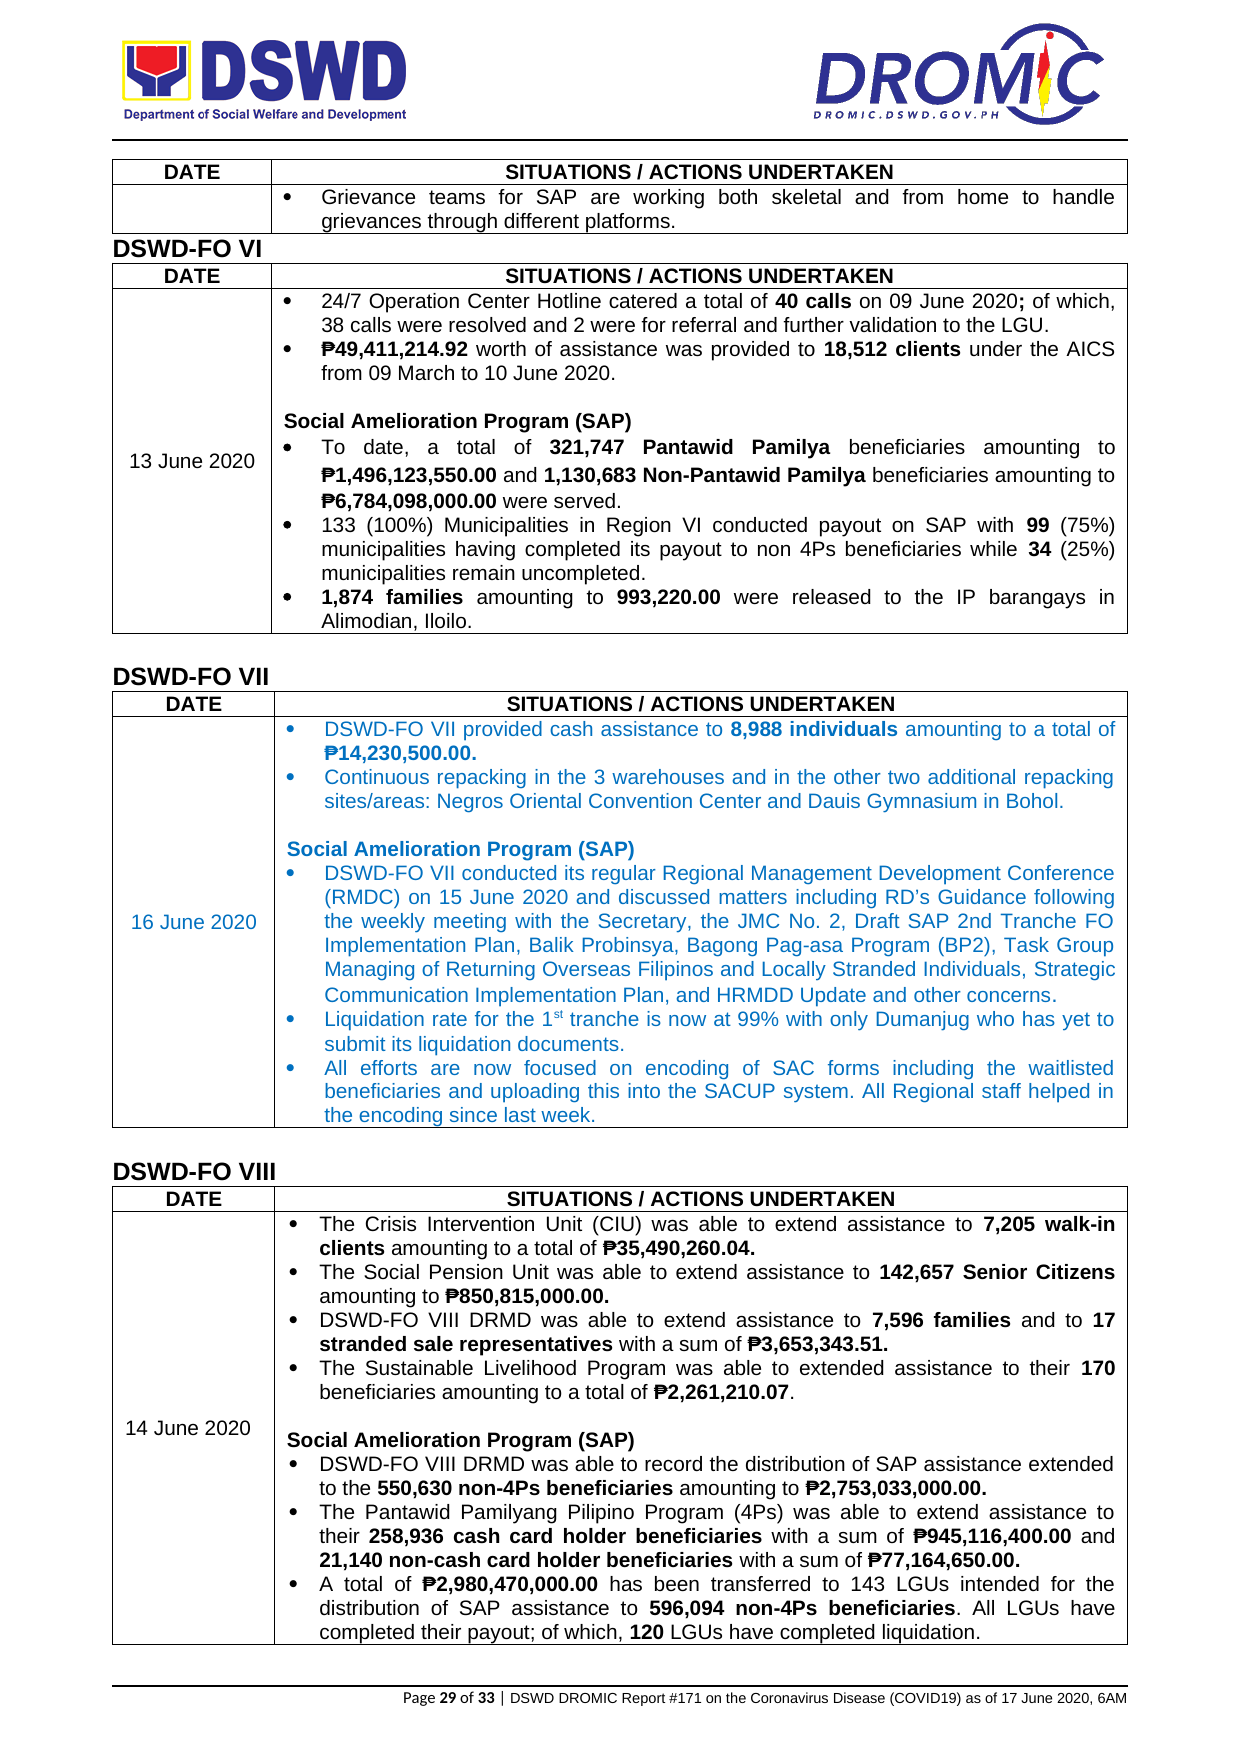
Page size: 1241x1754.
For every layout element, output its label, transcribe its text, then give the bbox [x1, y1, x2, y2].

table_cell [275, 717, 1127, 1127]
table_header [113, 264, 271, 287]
picture [781, 23, 1133, 125]
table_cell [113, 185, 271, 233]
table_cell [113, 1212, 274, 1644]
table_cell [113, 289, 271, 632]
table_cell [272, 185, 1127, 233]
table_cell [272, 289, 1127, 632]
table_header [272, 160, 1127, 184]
text DSWD-FO VI [112, 234, 1128, 262]
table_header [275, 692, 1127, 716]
picture [112, 37, 416, 125]
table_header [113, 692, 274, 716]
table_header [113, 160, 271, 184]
text DSWD-FO VIII [112, 1157, 1128, 1186]
text DSWD-FO VII [112, 662, 1128, 691]
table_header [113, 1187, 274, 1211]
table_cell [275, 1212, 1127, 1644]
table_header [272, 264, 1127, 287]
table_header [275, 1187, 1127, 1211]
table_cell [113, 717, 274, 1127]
